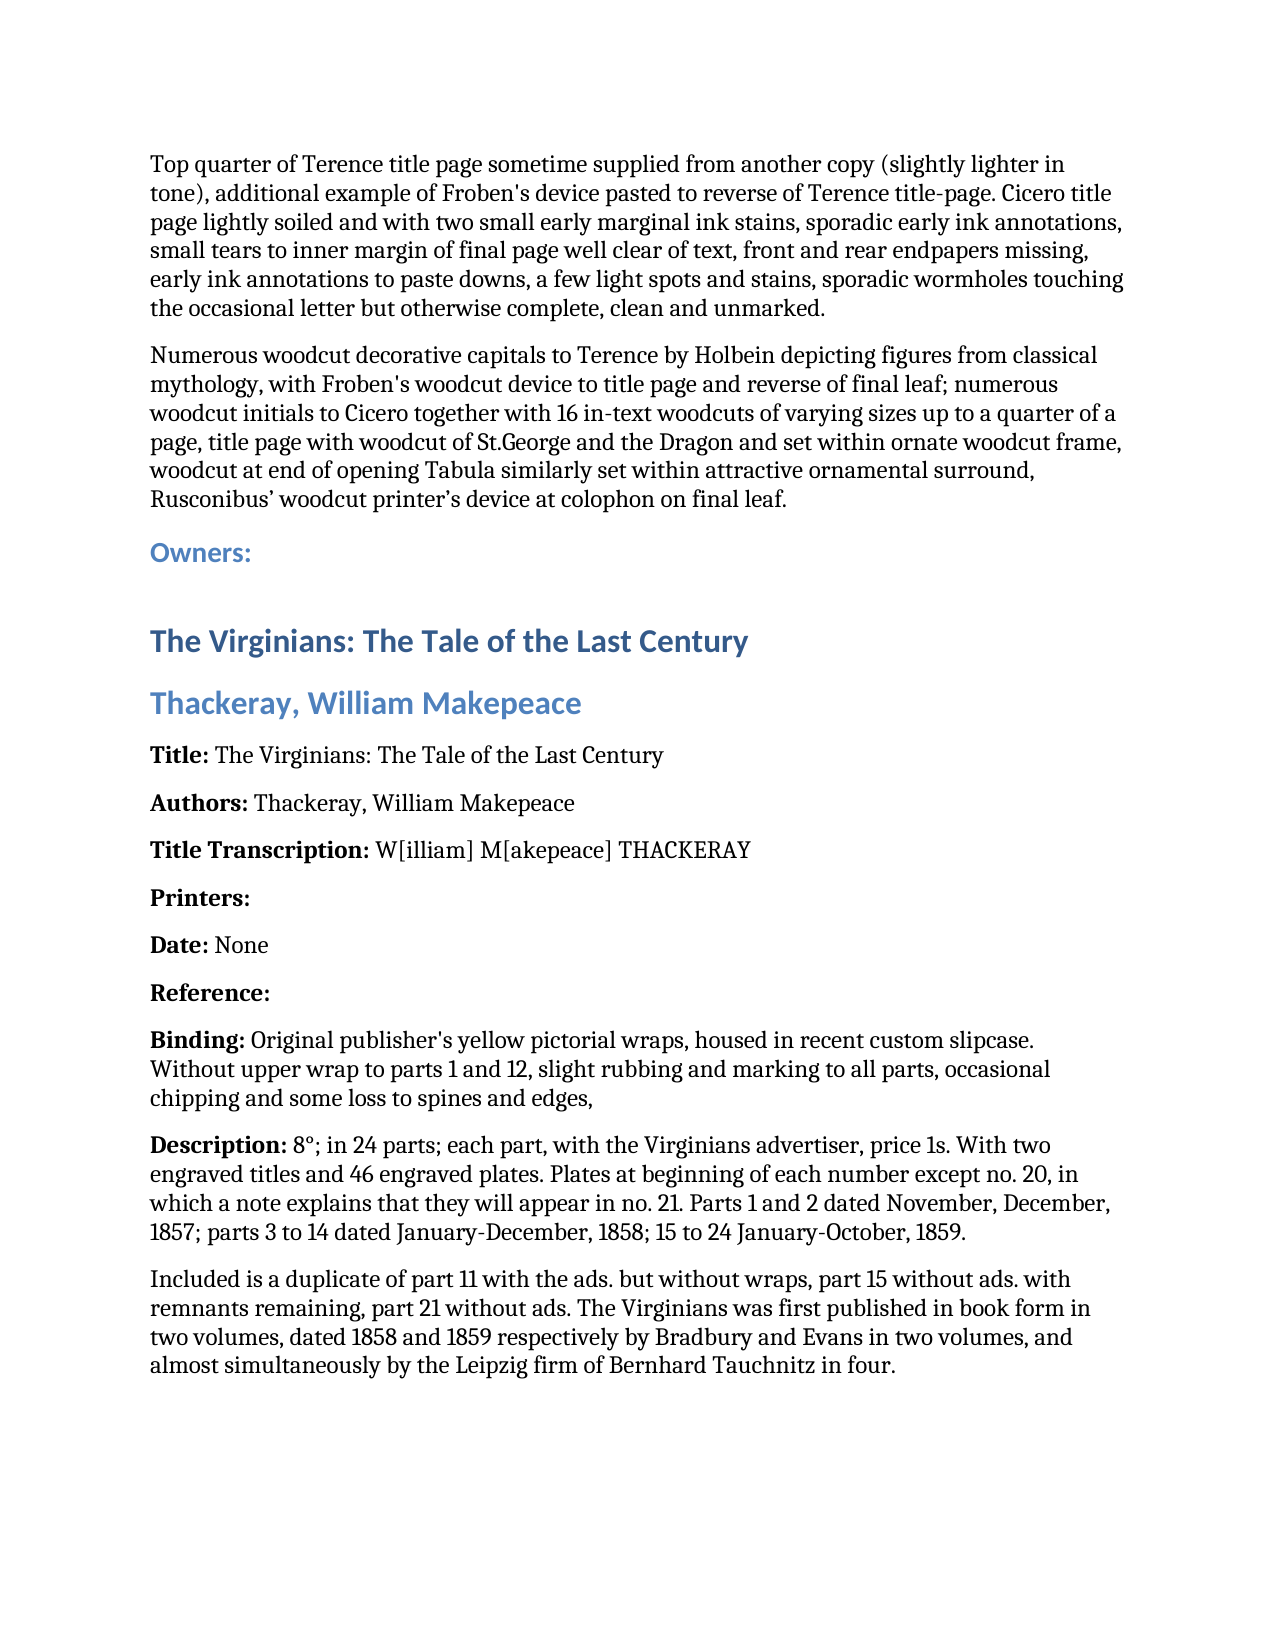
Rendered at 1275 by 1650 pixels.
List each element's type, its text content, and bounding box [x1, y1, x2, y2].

text Included is a duplicate of part 11 with the ads. but without wraps, part 15 without ads. with remnants remaining, part 21 without ads. The Virginians was first published in book form in two volumes, dated 1858 and 1859 respectively by Bradbury and Evans in two volumes, and almost simultaneously by the Leipzig firm of Bernhard Tauchnitz in four. [150, 1265, 1125, 1380]
text Numerous woodcut decorative capitals to Terence by Holbein depicting figures from classical mythology, with Froben's woodcut device to title page and reverse of final leaf; numerous woodcut initials to Cicero together with 16 in-text woodcuts of varying sizes up to a quarter of a page, title page with woodcut of St.George and the Dragon and set within ornate woodcut frame, woodcut at end of opening Tabula similarly set within attractive ornamental surround, Rusconibus’ woodcut printer’s device at colophon on final leaf. [150, 341, 1125, 514]
subtitle Thackeray, William Makepeace [150, 682, 1125, 722]
text Binding: Original publisher's yellow pictorial wraps, housed in recent custom slipcase. Without upper wrap to parts 1 and 12, slight rubbing and marking to all parts, occasional chipping and some loss to spines and edges, [150, 1026, 1125, 1112]
text Printers: [150, 884, 1125, 912]
text Title: The Virginians: The Tale of the Last Century [150, 741, 1125, 770]
text Title Transcription: W[illiam] M[akepeace] THACKERAY [150, 836, 1125, 865]
text Top quarter of Terence title page sometime supplied from another copy (slightly lighter in tone), additional example of Froben's device pasted to reverse of Terence title-page. Cicero title page lightly soiled and with two small early marginal ink stains, sporadic early ink annotations, small tears to inner margin of final page well clear of text, front and rear endpapers missing, early ink annotations to paste downs, a few light spots and stains, sporadic wormholes touching the occasional letter but otherwise complete, clean and unmarked. [150, 150, 1125, 322]
text Description: 8°; in 24 parts; each part, with the Virginians advertiser, price 1s. With two engraved titles and 46 engraved plates. Plates at beginning of each number except no. 20, in which a note explains that they will appear in no. 21. Parts 1 and 2 dated November, December, 1857; parts 3 to 14 dated January-December, 1858; 15 to 24 January-October, 1859. [150, 1131, 1125, 1246]
subtitle Owners: [150, 534, 1125, 570]
subtitle The Virginians: The Tale of the Last Century [150, 620, 1125, 661]
text Reference: [150, 979, 1125, 1007]
text Authors: Thackeray, William Makepeace [150, 789, 1125, 817]
text Date: None [150, 931, 1125, 960]
